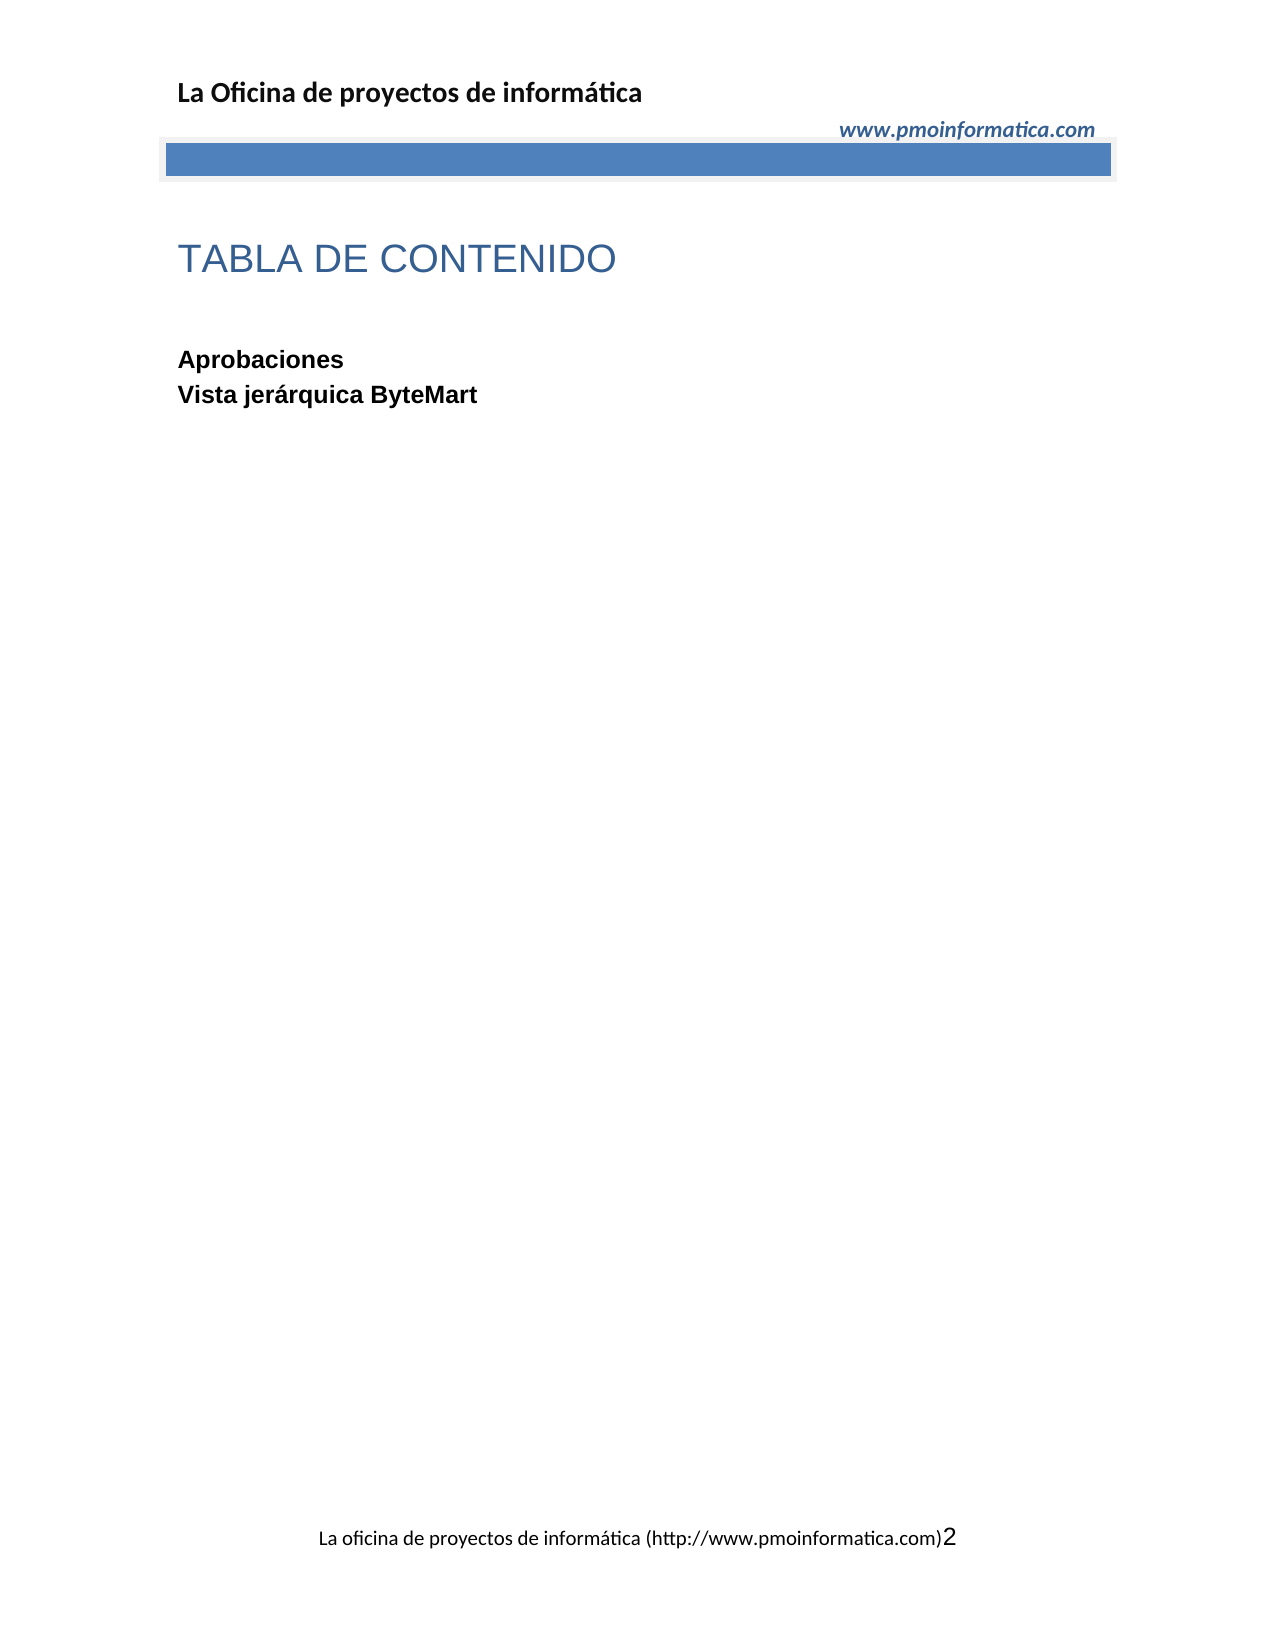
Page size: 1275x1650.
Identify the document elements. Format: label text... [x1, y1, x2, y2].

text TABLA DE CONTENIDO [177, 236, 1098, 281]
